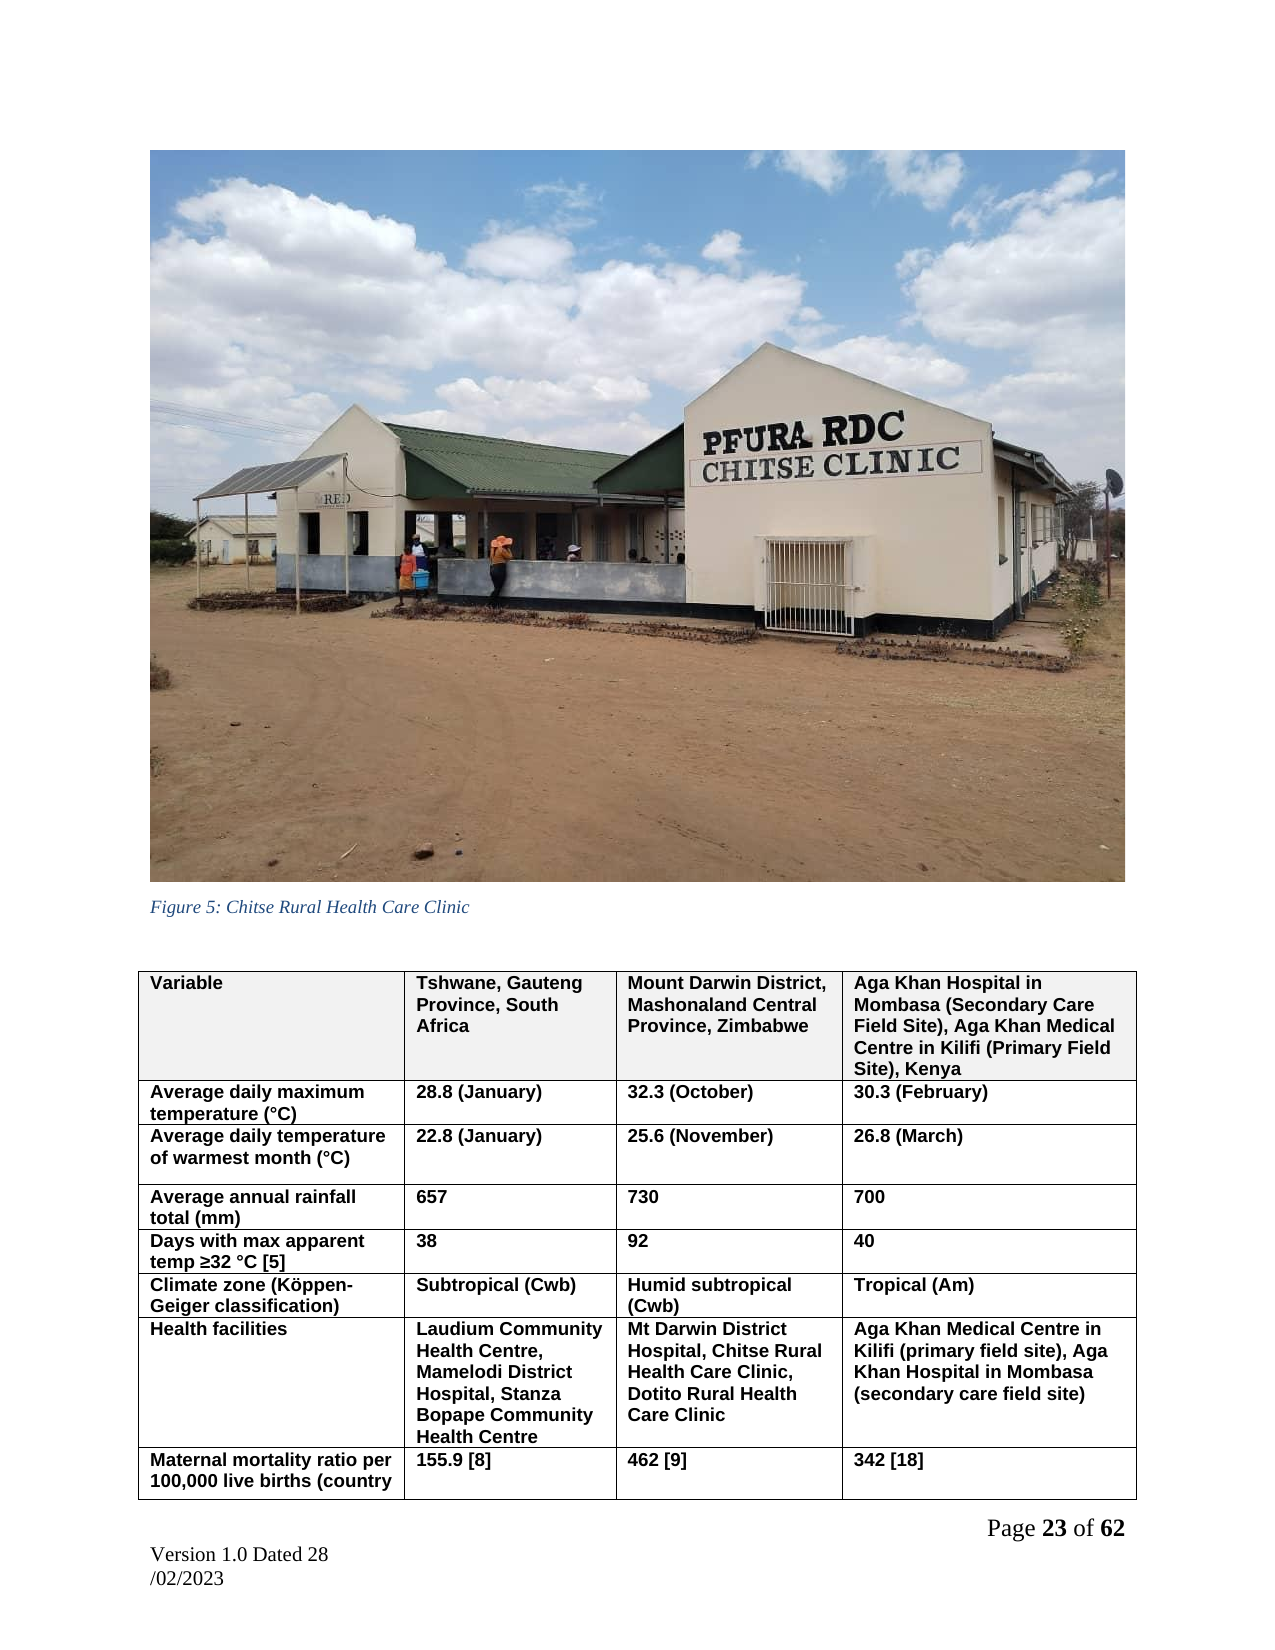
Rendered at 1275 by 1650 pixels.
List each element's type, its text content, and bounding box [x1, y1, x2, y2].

table_cell Health facilities [139, 1318, 404, 1447]
table_cell 26.8 (March) [843, 1125, 1136, 1184]
table_cell 657 [405, 1185, 616, 1228]
picture [150, 150, 1125, 882]
text Figure 5: Chitse Rural Health Care Clinic [150, 896, 1125, 917]
table_cell 28.8 (January) [405, 1081, 616, 1124]
table_header Variable [139, 972, 404, 1080]
table_cell Tropical (Am) [843, 1274, 1136, 1317]
table_cell 22.8 (January) [405, 1125, 616, 1184]
table_cell Humid subtropical (Cwb) [617, 1274, 842, 1317]
table_header Tshwane, Gauteng Province, South Africa [405, 972, 616, 1080]
table_cell 462 [9] [617, 1448, 842, 1499]
table_cell 155.9 [8] [405, 1448, 616, 1499]
table_cell Climate zone (Köppen-Geiger classification) [139, 1274, 404, 1317]
table_cell Subtropical (Cwb) [405, 1274, 616, 1317]
table_cell 92 [617, 1230, 842, 1273]
table_cell Laudium Community Health Centre, Mamelodi District Hospital, Stanza Bopape Community Health Centre [405, 1318, 616, 1447]
table_header Aga Khan Hospital in Mombasa (Secondary Care Field Site), Aga Khan Medical Centre in Kilifi (Primary Field Site), Kenya [843, 972, 1136, 1080]
table_cell Average daily temperature of warmest month (°C) [139, 1125, 404, 1184]
table_cell 700 [843, 1185, 1136, 1228]
table_cell 30.3 (February) [843, 1081, 1136, 1124]
table_cell Aga Khan Medical Centre in Kilifi (primary field site), Aga Khan Hospital in Mombasa (secondary care field site) [843, 1318, 1136, 1447]
table_cell 730 [617, 1185, 842, 1228]
table_cell Average annual rainfall total (mm) [139, 1185, 404, 1228]
table_cell 25.6 (November) [617, 1125, 842, 1184]
table_header Mount Darwin District, Mashonaland Central Province, Zimbabwe [617, 972, 842, 1080]
table_cell Average daily maximum temperature (°C) [139, 1081, 404, 1124]
table_cell 342 [18] [843, 1448, 1136, 1499]
table_cell Days with max apparent temp ≥32 °C [5] [139, 1230, 404, 1273]
table_cell 40 [843, 1230, 1136, 1273]
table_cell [139, 1448, 404, 1499]
table_cell 32.3 (October) [617, 1081, 842, 1124]
table_cell 38 [405, 1230, 616, 1273]
table_cell Mt Darwin District Hospital, Chitse Rural Health Care Clinic, Dotito Rural Health Care Clinic [617, 1318, 842, 1447]
